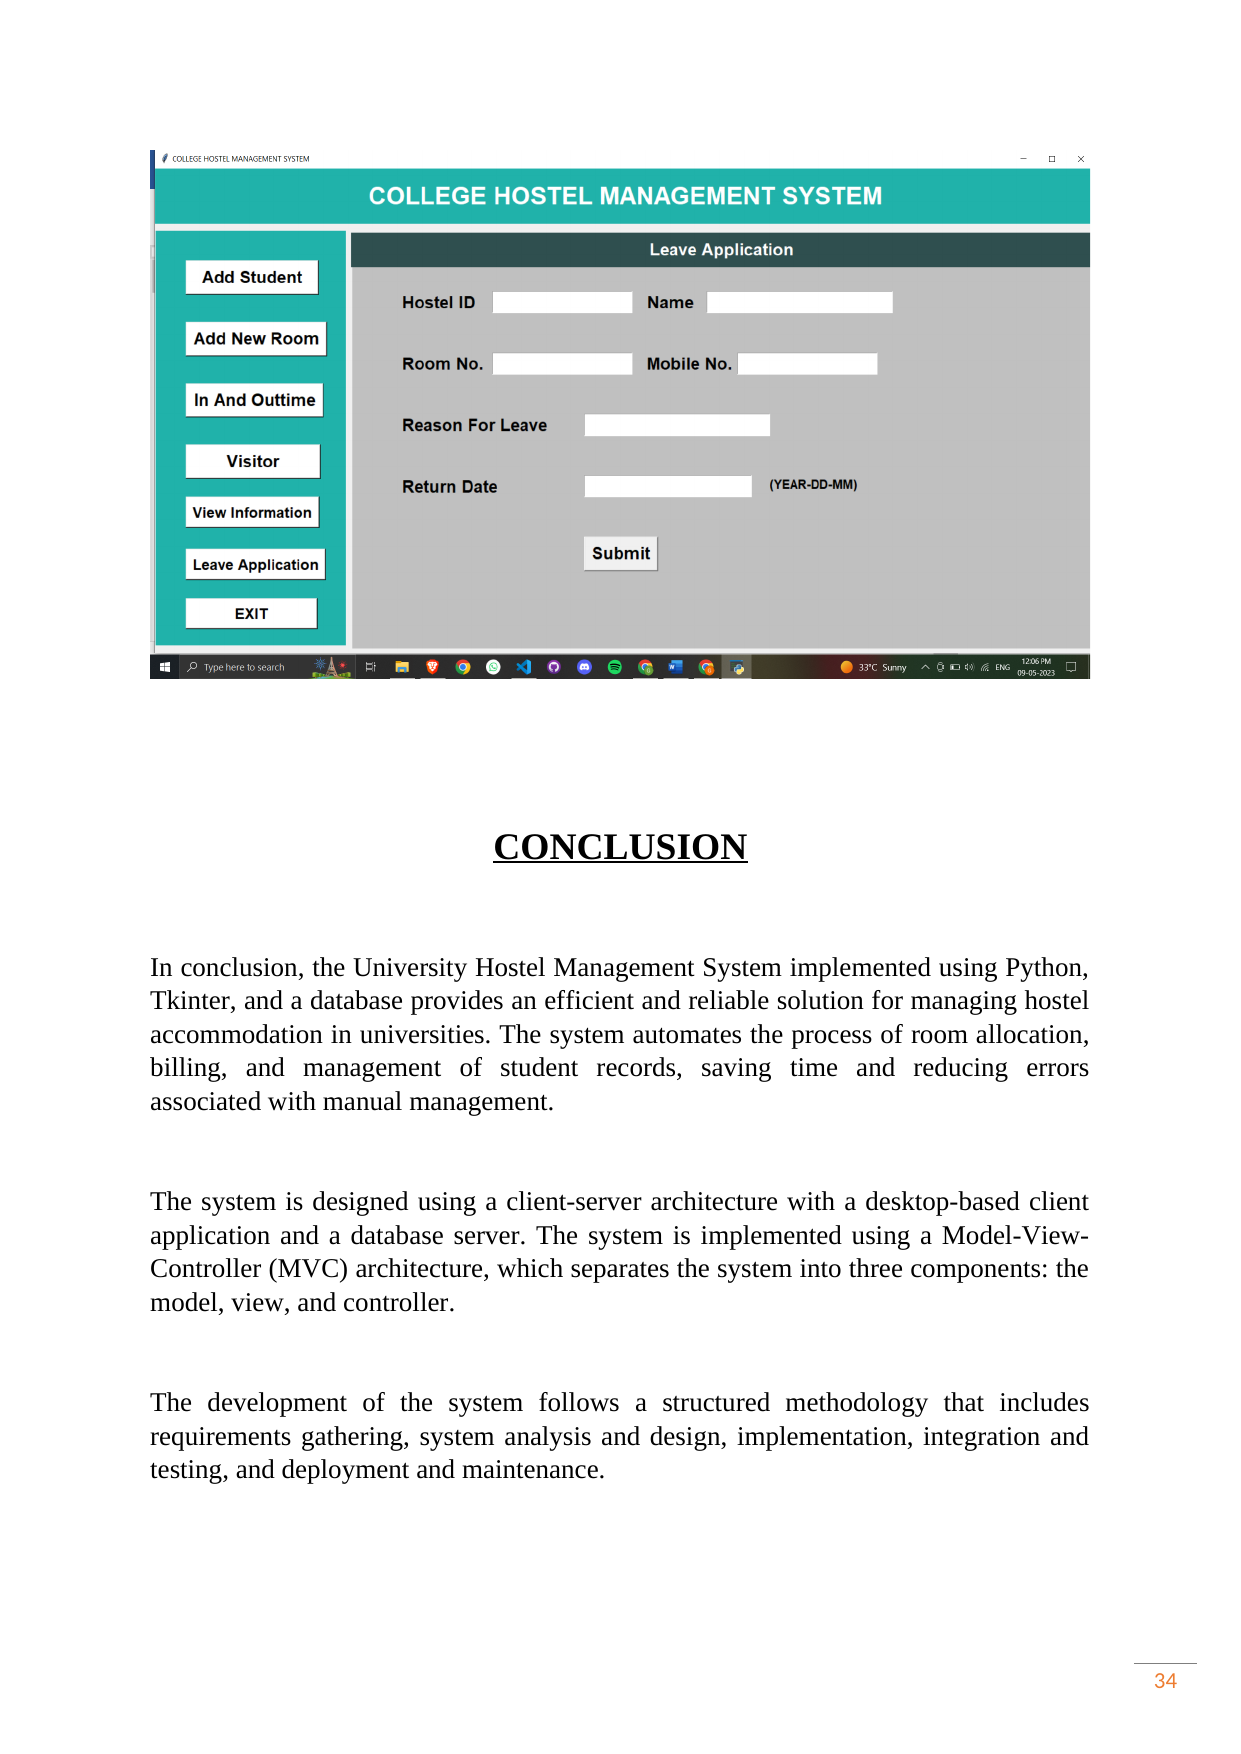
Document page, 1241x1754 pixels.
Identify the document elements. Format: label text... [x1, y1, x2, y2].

text In conclusion, the University Hostel Management System implemented using Python, Tkinter, and a database provides an efficient and reliable solution for managing hostel accommodation in universities. The system automates the process of room allocation, billing, and management of student records, saving time and reducing errors associated with manual management. [150, 951, 1090, 1116]
picture [150, 150, 1091, 679]
text The system is designed using a client-server architecture with a desktop-based client application and a database server. The system is implemented using a Model-View-Controller (MVC) architecture, which separates the system into three components: the model, view, and controller. [150, 1185, 1090, 1317]
text CONCLUSION [150, 824, 1090, 867]
text The development of the system follows a structured methodology that includes requirements gathering, system analysis and design, implementation, integration and testing, and deployment and maintenance. [150, 1386, 1090, 1484]
